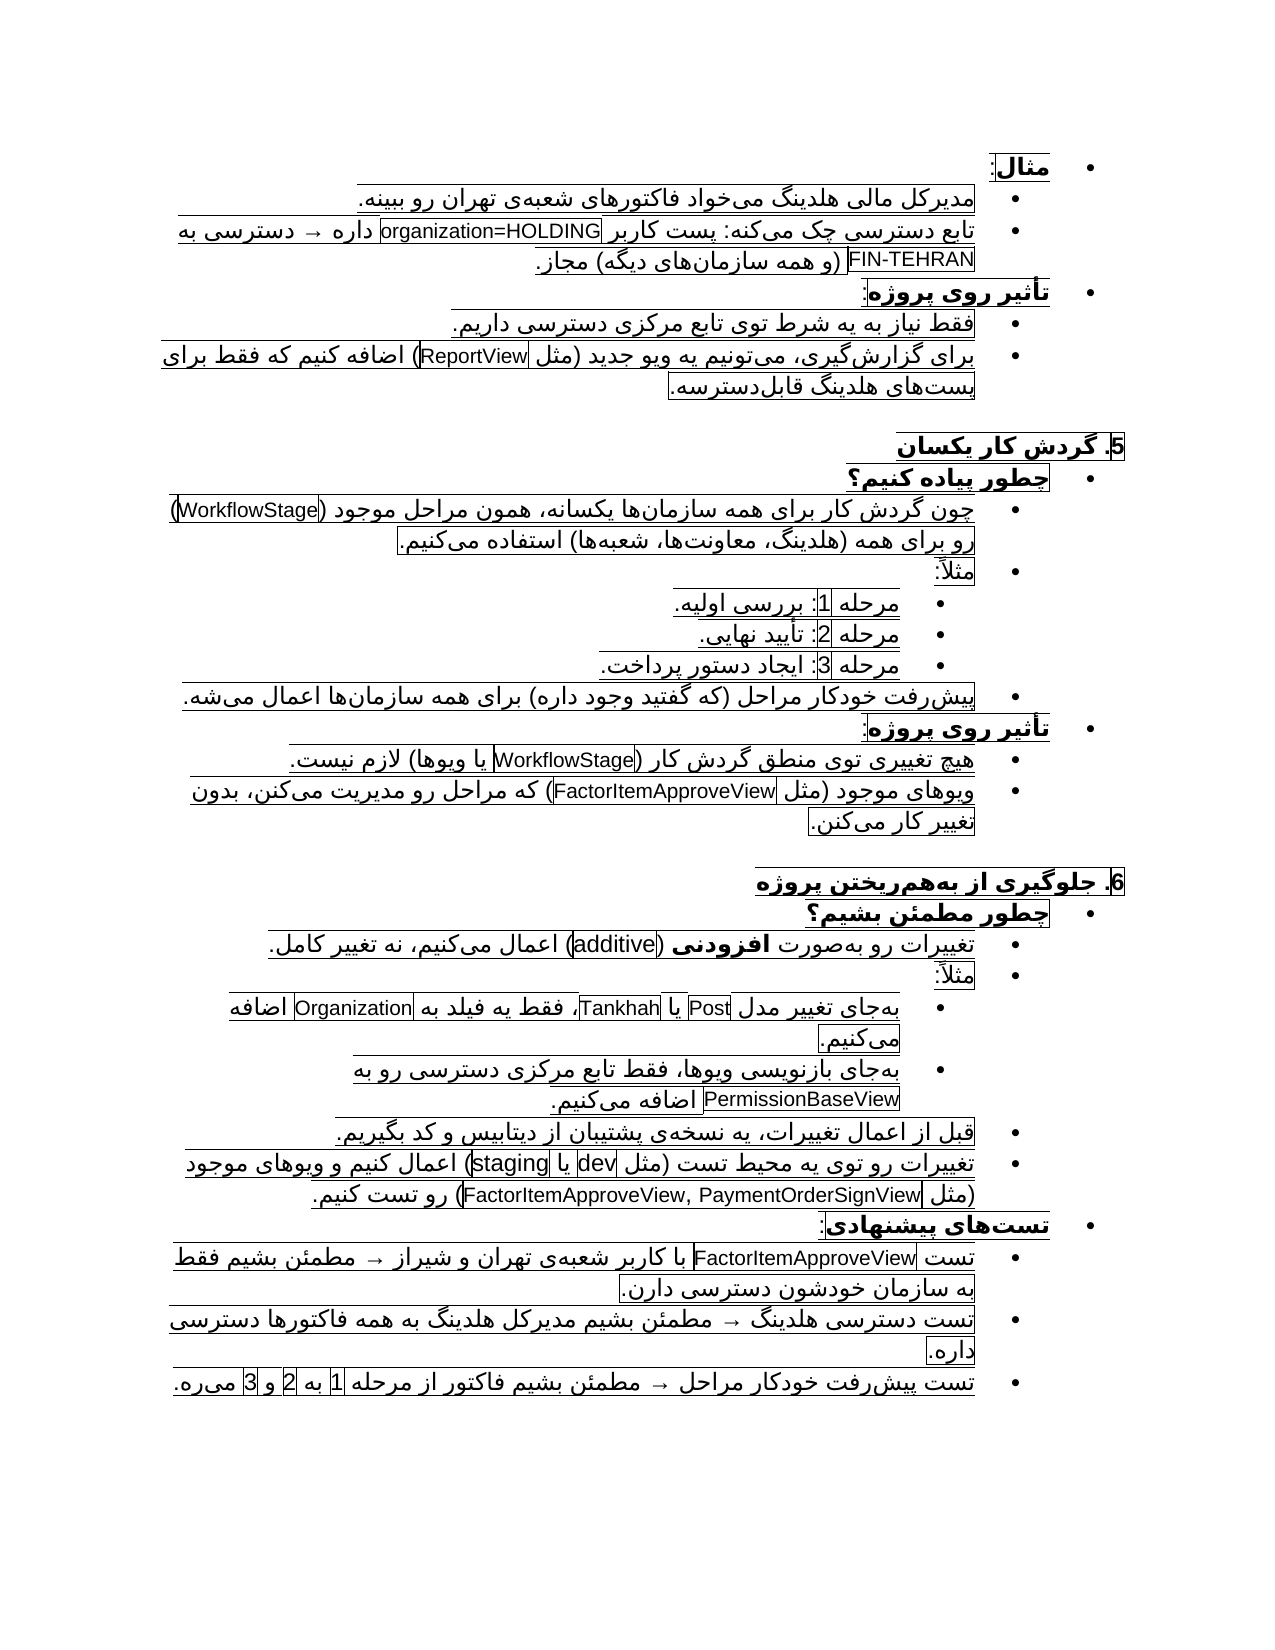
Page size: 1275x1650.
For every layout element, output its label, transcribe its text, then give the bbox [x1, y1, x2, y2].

list برای گزارش‌گیری، می‌تونیم یه ویو جدید (مثل ReportView) اضافه کنیم که فقط برای پست‌های هلدینگ قابل‌دسترسه. [150, 337, 1012, 400]
list مدیرکل مالی هلدینگ می‌خواد فاکتورهای شعبه‌ی تهران رو ببینه. [150, 181, 1012, 212]
list تست پیش‌رفت خودکار مراحل → مطمئن بشیم فاکتور از مرحله 1 به 2 و 3 می‌ره. [150, 1364, 1012, 1396]
list مرحله 2: تأیید نهایی. [150, 617, 817, 648]
list مثلاً: [150, 554, 1012, 585]
list قبل از اعمال تغییرات، یه نسخه‌ی پشتیبان از دیتابیس و کد بگیریم. [150, 1114, 1012, 1146]
text 6. جلوگیری از به‌هم‌ریختن پروژه [150, 864, 1125, 896]
list هیچ تغییری توی منطق گردش کار (WorkflowStage یا ویوها) لازم نیست. [150, 742, 1012, 773]
list تست‌های پیشنهادی: [150, 1208, 1087, 1239]
list چطور پیاده کنیم؟ [150, 460, 1087, 492]
list به‌جای تغییر مدل Post یا Tankhah، فقط یه فیلد به Organization اضافه می‌کنیم. [150, 989, 937, 1052]
list پیش‌رفت خودکار مراحل (که گفتید وجود داره) برای همه سازمان‌ها اعمال می‌شه. [150, 679, 1012, 710]
list مرحله 2: تأیید نهایی. [795, 617, 937, 648]
list تغییرات رو توی یه محیط تست (مثل dev یا staging) اعمال کنیم و ویوهای موجود (مثل FactorItemApproveView, PaymentOrderSignView) رو تست کنیم. [150, 1146, 1012, 1208]
list چطور مطمئن بشیم؟ [150, 896, 1087, 927]
list مرحله 1: بررسی اولیه. [150, 585, 937, 617]
list تست دسترسی هلدینگ → مطمئن بشیم مدیرکل هلدینگ به همه فاکتورها دسترسی داره. [150, 1302, 1012, 1364]
list تأثیر روی پروژه: [150, 710, 1087, 742]
list فقط نیاز به یه شرط توی تابع مرکزی دسترسی داریم. [150, 306, 1012, 337]
list به‌جای بازنویسی ویوها، فقط تابع مرکزی دسترسی رو به PermissionBaseView اضافه می‌کنیم. [150, 1052, 937, 1114]
text 5. گردش کار یکسان [150, 429, 1125, 460]
list مثال: [150, 150, 1087, 181]
list تأثیر روی پروژه: [150, 275, 1087, 306]
list تابع دسترسی چک می‌کنه: پست کاربر organization=HOLDING داره → دسترسی به FIN-TEHRAN (و همه سازمان‌های دیگه) مجاز. [150, 212, 1012, 275]
list مثلاً: [150, 958, 1012, 989]
list تست FactorItemApproveView با کاربر شعبه‌ی تهران و شیراز → مطمئن بشیم فقط به سازمان خودشون دسترسی دارن. [150, 1239, 1012, 1302]
list تغییرات رو به‌صورت افزودنی (additive) اعمال می‌کنیم، نه تغییر کامل. [150, 927, 1012, 958]
list ویوهای موجود (مثل FactorItemApproveView) که مراحل رو مدیریت می‌کنن، بدون تغییر کار می‌کنن. [150, 773, 1012, 835]
list چون گردش کار برای همه سازمان‌ها یکسانه، همون مراحل موجود (WorkflowStage) رو برای همه (هلدینگ، معاونت‌ها، شعبه‌ها) استفاده می‌کنیم. [150, 492, 1012, 554]
list مرحله 3: ایجاد دستور پرداخت. [150, 648, 937, 679]
